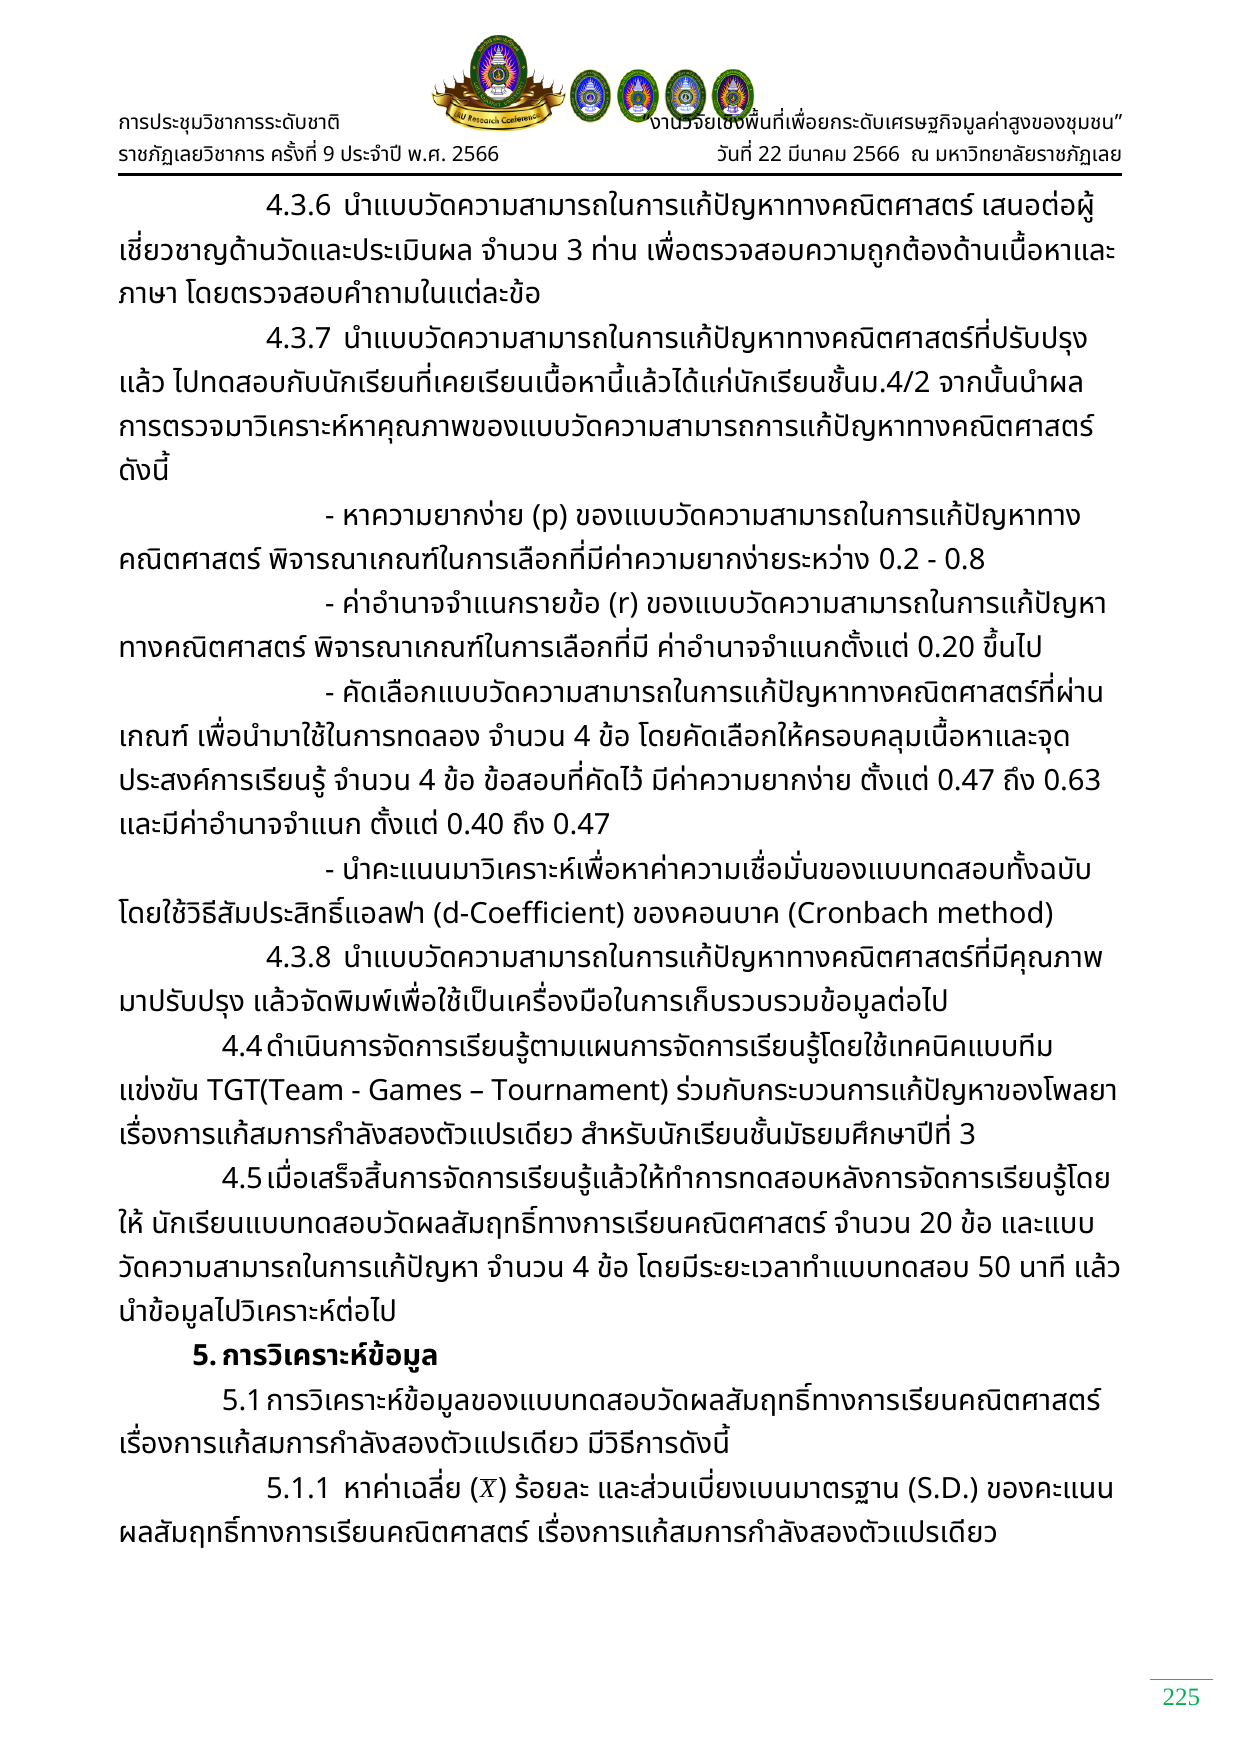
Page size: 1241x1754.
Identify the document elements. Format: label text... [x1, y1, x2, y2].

text 5.1.1 หาค่าเฉลี่ย () ร้อยละ และส่วนเบี่ยงเบนมาตรฐาน (S.D.) ของคะแนนผลสัมฤทธิ์ทางการเรียนคณิตศาสตร์ เรื่องการแก้สมการกำลังสองตัวแปรเดียว [118, 1467, 1122, 1595]
text - ค่าอำนาจจำแนกรายข้อ (r) ของแบบวัดความสามารถในการแก้ปัญหาทางคณิตศาสตร์ พิจารณาเกณฑ์ในการเลือกที่มี ค่าอำนาจจำแนกตั้งแต่ 0.20 ขึ้นไป [118, 582, 1122, 671]
text 4.3.8 นำแบบวัดความสามารถในการแก้ปัญหาทางคณิตศาสตร์ที่มีคุณภาพมาปรับปรุง แล้วจัดพิมพ์เพื่อใช้เป็นเครื่องมือในการเก็บรวบรวมข้อมูลต่อไป [118, 936, 1122, 1025]
text - หาความยากง่าย (p) ของแบบวัดความสามารถในการแก้ปัญหาทางคณิตศาสตร์ พิจารณาเกณฑ์ในการเลือกที่มีค่าความยากง่ายระหว่าง 0.2 - 0.8 [118, 494, 1122, 582]
text 4.3.7 นำแบบวัดความสามารถในการแก้ปัญหาทางคณิตศาสตร์ที่ปรับปรุงแล้ว ไปทดสอบกับนักเรียนที่เคยเรียนเนื้อหานี้แล้วได้แก่นักเรียนชั้นม.4/2 จากนั้นนำผลการตรวจมาวิเคราะห์หาคุณภาพของแบบวัดความสามารถการแก้ปัญหาทางคณิตศาสตร์ ดังนี้ [118, 317, 1122, 494]
text 4.4 ดำเนินการจัดการเรียนรู้ตามแผนการจัดการเรียนรู้โดยใช้เทคนิคแบบทีมแข่งขัน TGT(Team - Games – Tournament) ร่วมกับกระบวนการแก้ปัญหาของโพลยา เรื่องการแก้สมการกำลังสองตัวแปรเดียว สำหรับนักเรียนชั้นมัธยมศึกษาปีที่ 3 [118, 1025, 1122, 1158]
text - คัดเลือกแบบวัดความสามารถในการแก้ปัญหาทางคณิตศาสตร์ที่ผ่านเกณฑ์ เพื่อนำมาใช้ในการทดลอง จำนวน 4 ข้อ โดยคัดเลือกให้ครอบคลุมเนื้อหาและจุดประสงค์การเรียนรู้ จำนวน 4 ข้อ ข้อสอบที่คัดไว้ มีค่าความยากง่าย ตั้งแต่ 0.47 ถึง 0.63 และมีค่าอำนาจจำแนก ตั้งแต่ 0.40 ถึง 0.47 [118, 671, 1122, 848]
text 5.1 การวิเคราะห์ข้อมูลของแบบทดสอบวัดผลสัมฤทธิ์ทางการเรียนคณิตศาสตร์ เรื่องการแก้สมการกำลังสองตัวแปรเดียว มีวิธีการดังนี้ [118, 1379, 1122, 1467]
picture [430, 32, 757, 134]
text 5. การวิเคราะห์ข้อมูล [118, 1334, 1122, 1379]
text 4.3.6 นำแบบวัดความสามารถในการแก้ปัญหาทางคณิตศาสตร์ เสนอต่อผู้เชี่ยวชาญด้านวัดและประเมินผล จำนวน 3 ท่าน เพื่อตรวจสอบความถูกต้องด้านเนื้อหาและภาษา โดยตรวจสอบคำถามในแต่ละข้อ [118, 184, 1122, 317]
text - นำคะแนนมาวิเคราะห์เพื่อหาค่าความเชื่อมั่นของแบบทดสอบทั้งฉบับ โดยใช้วิธีสัมประสิทธิ์แอลฟา (d-Coefficient) ของคอนบาค (Cronbach method) [118, 848, 1122, 936]
text 4.5 เมื่อเสร็จสิ้นการจัดการเรียนรู้แล้วให้ทำการทดสอบหลังการจัดการเรียนรู้โดยให้ นักเรียนแบบทดสอบวัดผลสัมฤทธิ์ทางการเรียนคณิตศาสตร์ จำนวน 20 ข้อ และแบบวัดความสามารถในการแก้ปัญหา จำนวน 4 ข้อ โดยมีระยะเวลาทำแบบทดสอบ 50 นาที แล้วนำข้อมูลไปวิเคราะห์ต่อไป [118, 1158, 1122, 1334]
